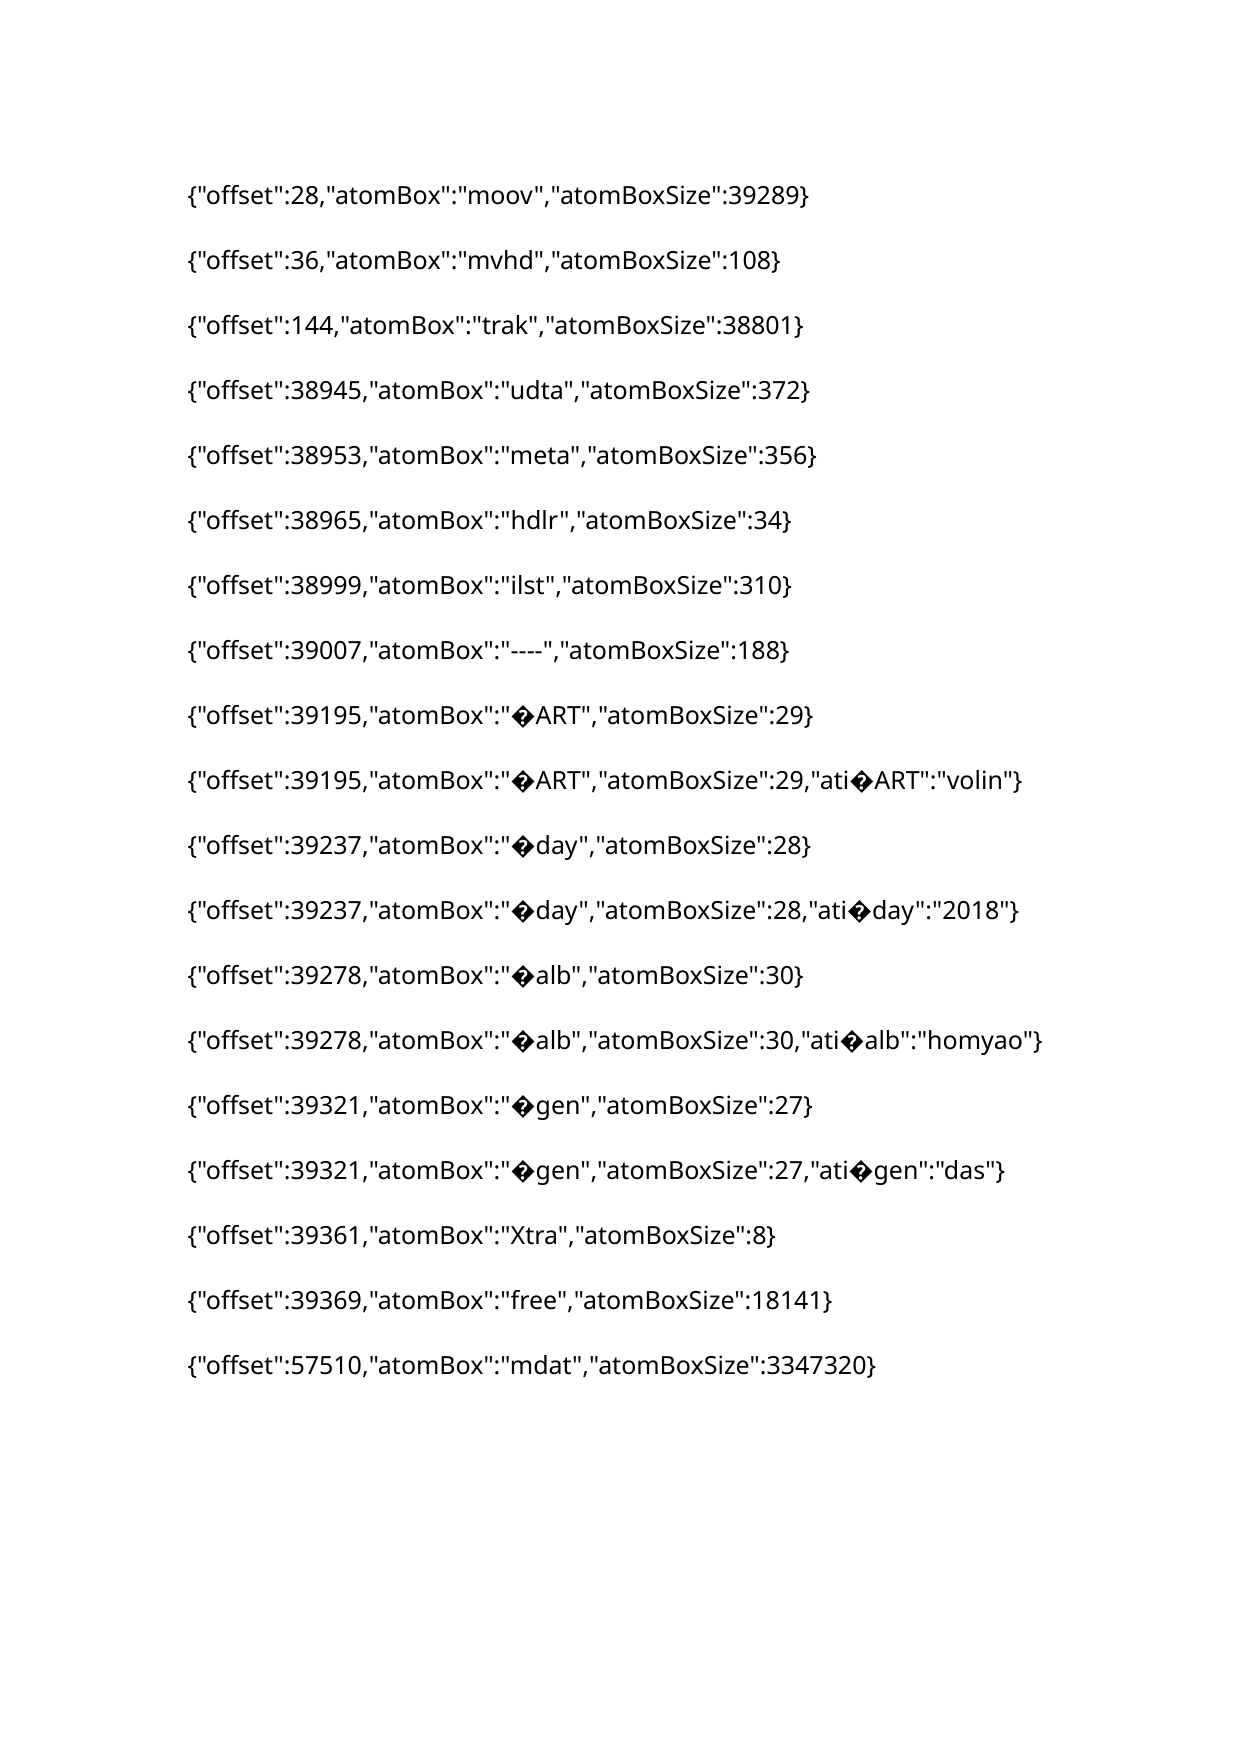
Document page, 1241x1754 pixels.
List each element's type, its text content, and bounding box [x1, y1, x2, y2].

text {"offset":39007,"atomBox":"----","atomBoxSize":188} [187, 617, 1053, 682]
text {"offset":39321,"atomBox":"�gen","atomBoxSize":27} [187, 1072, 1053, 1137]
text {"offset":39195,"atomBox":"�ART","atomBoxSize":29,"ati�ART":"volin"} [187, 747, 1053, 812]
text {"offset":39237,"atomBox":"�day","atomBoxSize":28,"ati�day":"2018"} [187, 877, 1053, 942]
text {"offset":39321,"atomBox":"�gen","atomBoxSize":27,"ati�gen":"das"} [187, 1137, 1053, 1202]
text {"offset":39369,"atomBox":"free","atomBoxSize":18141} [187, 1267, 1053, 1332]
text {"offset":38945,"atomBox":"udta","atomBoxSize":372} [187, 357, 1053, 422]
text {"offset":38999,"atomBox":"ilst","atomBoxSize":310} [187, 552, 1053, 617]
text {"offset":38965,"atomBox":"hdlr","atomBoxSize":34} [187, 487, 1053, 552]
text {"offset":57510,"atomBox":"mdat","atomBoxSize":3347320} [187, 1332, 1053, 1397]
text {"offset":39195,"atomBox":"�ART","atomBoxSize":29} [187, 682, 1053, 747]
text {"offset":39278,"atomBox":"�alb","atomBoxSize":30} [187, 942, 1053, 1007]
text {"offset":38953,"atomBox":"meta","atomBoxSize":356} [187, 422, 1053, 487]
text {"offset":144,"atomBox":"trak","atomBoxSize":38801} [187, 292, 1053, 357]
text {"offset":39361,"atomBox":"Xtra","atomBoxSize":8} [187, 1202, 1053, 1267]
text {"offset":39237,"atomBox":"�day","atomBoxSize":28} [187, 812, 1053, 877]
text {"offset":39278,"atomBox":"�alb","atomBoxSize":30,"ati�alb":"homyao"} [187, 1007, 1053, 1072]
text {"offset":36,"atomBox":"mvhd","atomBoxSize":108} [187, 227, 1053, 292]
text {"offset":28,"atomBox":"moov","atomBoxSize":39289} [187, 162, 1053, 227]
